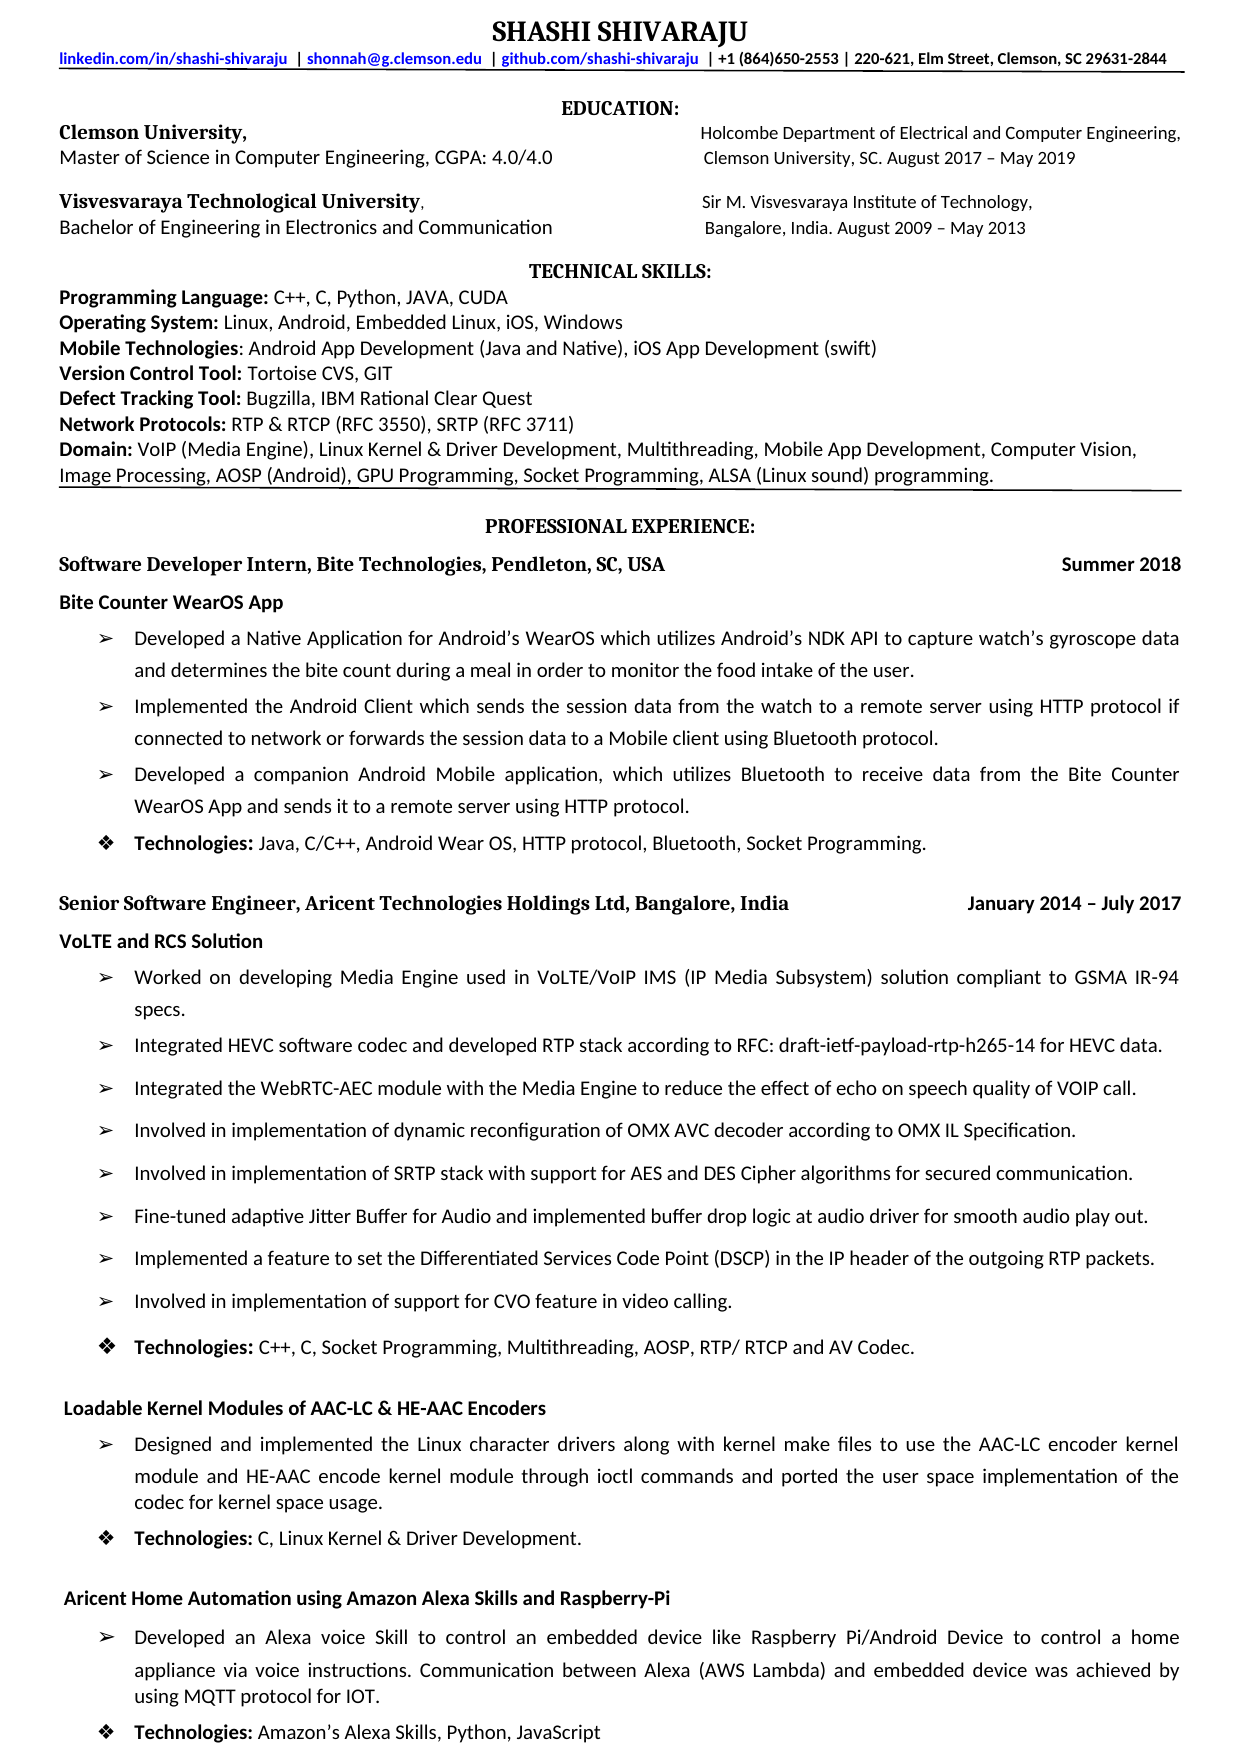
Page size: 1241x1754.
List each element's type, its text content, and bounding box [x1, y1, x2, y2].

text linkedin.com/in/shashi-shivaraju | shonnah@g.clemson.edu | github.com/shashi-shivaraju | +1 (864)650-2553 | 220-621, Elm Street, Clemson, SC 29631-2844 [59, 48, 1181, 68]
list Designed and implemented the Linux character drivers along with kernel make files to use the AAC-LC encoder kernel module and HE-AAC encode kernel module through ioctl commands and ported the user space implementation of the codec for kernel space usage. [97, 1421, 1181, 1514]
list Involved in implementation of support for CVO feature in video calling. [97, 1278, 1181, 1320]
text PROFESSIONAL EXPERIENCE: [59, 515, 1181, 539]
text Loadable Kernel Modules of AAC-LC & HE-AAC Encoders [59, 1395, 1181, 1421]
list Developed an Alexa voice Skill to control an embedded device like Raspberry Pi/Android Device to control a home appliance via voice instructions. Communication between Alexa (AWS Lambda) and embedded device was achieved by using MQTT protocol for IOT. [97, 1611, 1181, 1708]
text Visvesvaraya Technological University, Sir M. Visvesvaraya Institute of Technology, [59, 190, 1181, 214]
list Integrated HEVC software codec and developed RTP stack according to RFC: draft-ietf-payload-rtp-h265-14 for HEVC data. [97, 1021, 1181, 1064]
text EDUCATION: [59, 97, 1181, 121]
text Senior Software Engineer, Aricent Technologies Holdings Ltd, Bangalore, India January 2014 – July 2017 [59, 890, 1181, 915]
list Technologies: C, Linux Kernel & Driver Development. [97, 1514, 1181, 1557]
text Version Control Tool: Tortoise CVS, GIT [59, 360, 1181, 386]
text VoLTE and RCS Solution [59, 928, 1181, 953]
list Worked on developing Media Engine used in VoLTE/VoIP IMS (IP Media Subsystem) solution compliant to GSMA IR-94 specs. [97, 953, 1181, 1021]
text Bachelor of Engineering in Electronics and Communication Bangalore, India. August 2009 – May 2013 [59, 214, 1181, 239]
list Integrated the WebRTC-AEC module with the Media Engine to reduce the effect of echo on speech quality of VOIP call. [97, 1064, 1181, 1107]
text Master of Science in Computer Engineering, CGPA: 4.0/4.0 Clemson University, SC. August 2017 – May 2019 [59, 144, 1181, 170]
text Software Developer Intern, Bite Technologies, Pendleton, SC, USA Summer 2018 [59, 551, 1181, 577]
list Developed a companion Android Mobile application, which utilizes Bluetooth to receive data from the Bite Counter WearOS App and sends it to a remote server using HTTP protocol. [97, 751, 1181, 819]
text TECHNICAL SKILLS: [59, 260, 1181, 284]
list Involved in implementation of dynamic reconfiguration of OMX AVC decoder according to OMX IL Specification. [97, 1107, 1181, 1149]
list Technologies: Amazon’s Alexa Skills, Python, JavaScript [97, 1708, 1181, 1751]
list Fine-tuned adaptive Jitter Buffer for Audio and implemented buffer drop logic at audio driver for smooth audio play out. [97, 1192, 1181, 1235]
list Technologies: C++, C, Socket Programming, Multithreading, AOSP, RTP/ RTCP and AV Codec. [97, 1320, 1181, 1367]
text Bite Counter WearOS App [59, 589, 1181, 615]
text Network Protocols: RTP & RTCP (RFC 3550), SRTP (RFC 3711) [59, 411, 1181, 436]
text Domain: VoIP (Media Engine), Linux Kernel & Driver Development, Multithreading, Mobile App Development, Computer Vision, Image Processing, AOSP (Android), GPU Programming, Socket Programming, ALSA (Linux sound) programming. [59, 436, 1181, 487]
text Operating System: Linux, Android, Embedded Linux, iOS, Windows [59, 309, 1181, 335]
list Implemented the Android Client which sends the session data from the watch to a remote server using HTTP protocol if connected to network or forwards the session data to a Mobile client using Bluetooth protocol. [97, 683, 1181, 751]
text Clemson University, Holcombe Department of Electrical and Computer Engineering, [59, 121, 1181, 144]
text SHASHI SHIVARAJU [59, 15, 1181, 48]
list Involved in implementation of SRTP stack with support for AES and DES Cipher algorithms for secured communication. [97, 1149, 1181, 1192]
text Aricent Home Automation using Amazon Alexa Skills and Raspberry-Pi [59, 1585, 1181, 1611]
text Defect Tracking Tool: Bugzilla, IBM Rational Clear Quest [59, 386, 1181, 411]
text Mobile Technologies: Android App Development (Java and Native), iOS App Development (swift) [59, 335, 1181, 360]
text Programming Language: C++, C, Python, JAVA, CUDA [59, 284, 1181, 309]
list Technologies: Java, C/C++, Android Wear OS, HTTP protocol, Bluetooth, Socket Programming. [97, 819, 1181, 862]
list Developed a Native Application for Android’s WearOS which utilizes Android’s NDK API to capture watch’s gyroscope data and determines the bite count during a meal in order to monitor the food intake of the user. [97, 615, 1181, 683]
list Implemented a feature to set the Differentiated Services Code Point (DSCP) in the IP header of the outgoing RTP packets. [97, 1235, 1181, 1278]
